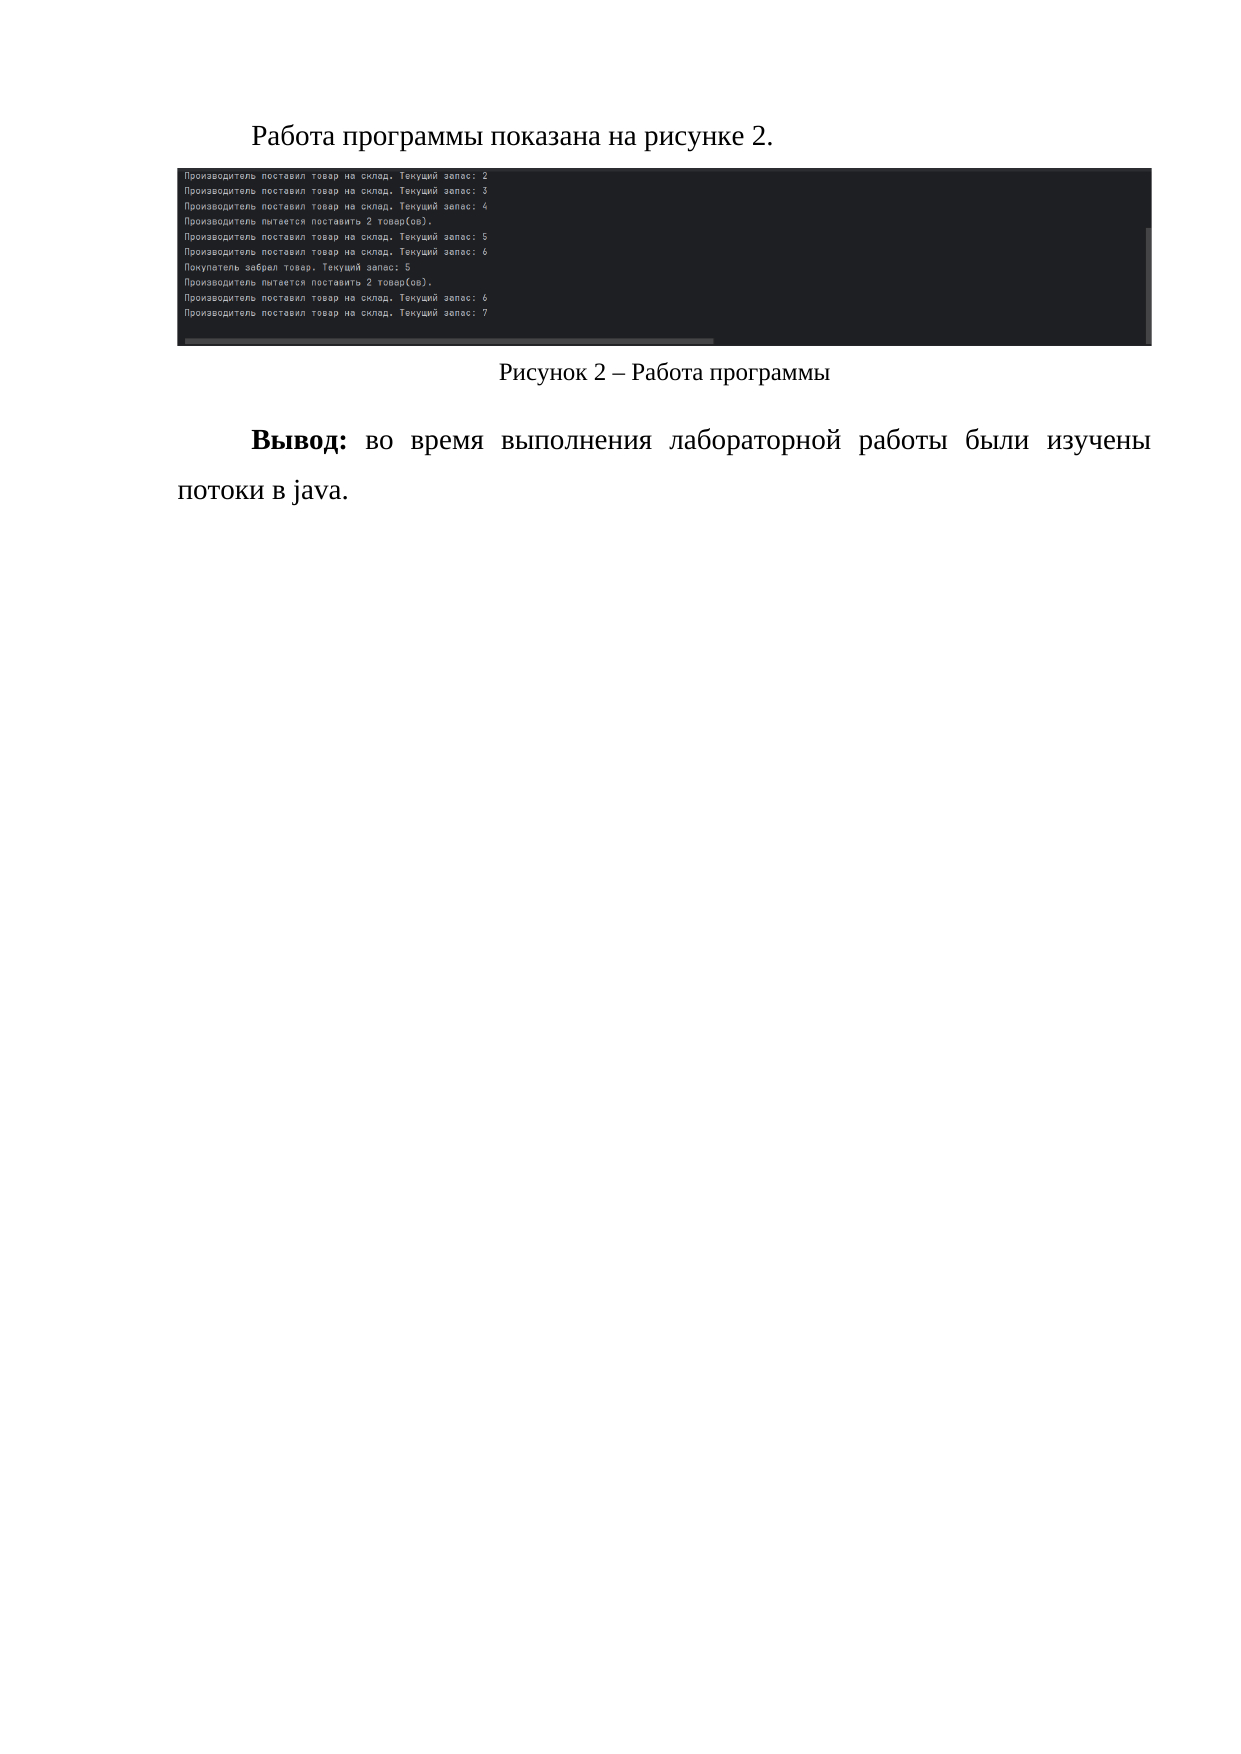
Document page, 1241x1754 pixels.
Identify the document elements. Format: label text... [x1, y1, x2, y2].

picture [177, 168, 1152, 346]
text Работа программы показана на рисунке 2. [177, 118, 1152, 152]
text Вывод: во время выполнения лабораторной работы были изучены потоки в java. [177, 422, 1152, 506]
text Рисунок 2 – Работа программы [177, 357, 1152, 386]
